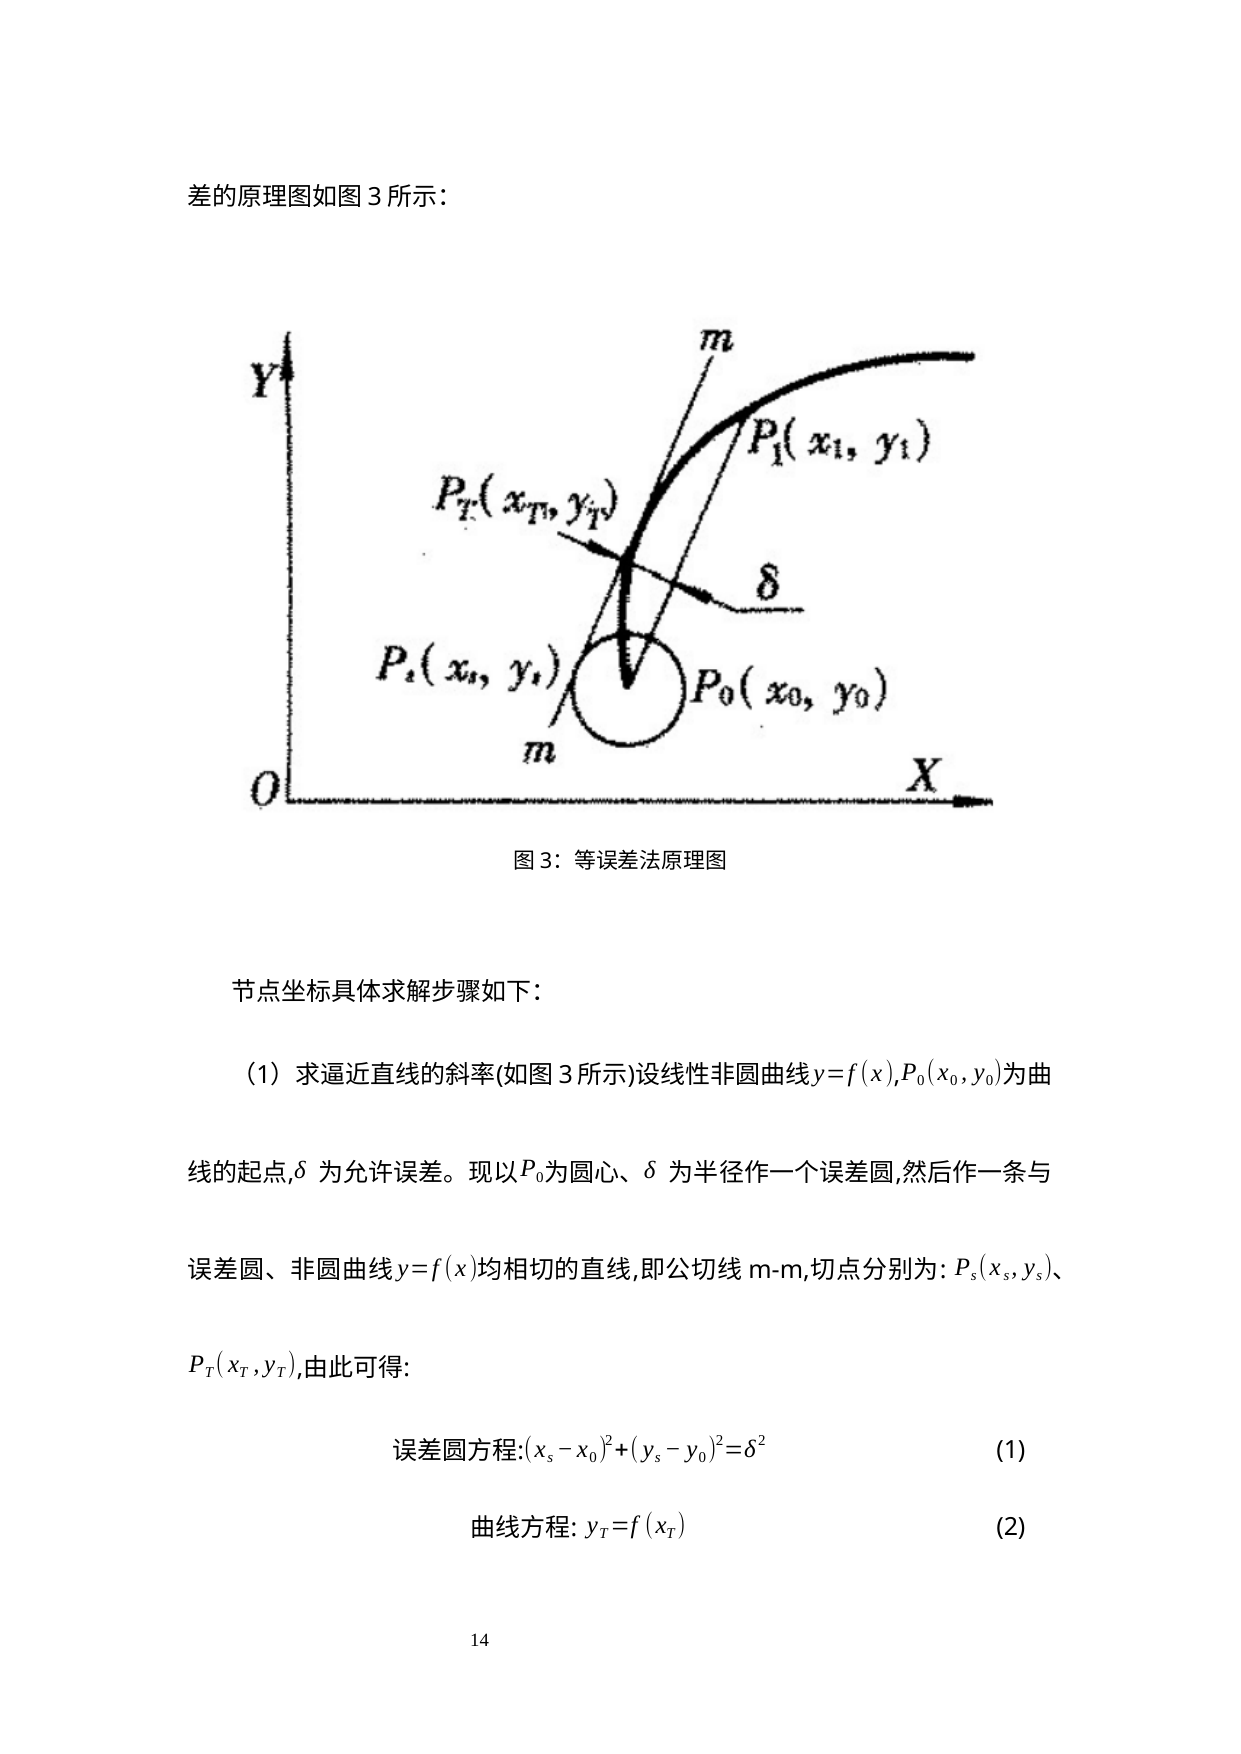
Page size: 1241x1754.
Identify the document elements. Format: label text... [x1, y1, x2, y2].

table_cell 曲线方程: [188, 1494, 969, 1571]
table_header 误差圆方程: [188, 1416, 969, 1493]
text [187, 162, 1053, 227]
text 节点坐标具体求解步骤如下： [187, 957, 1053, 1022]
table_cell (2) [970, 1494, 1052, 1571]
text 图3：等误差法原理图 [187, 843, 1053, 875]
table_header (1) [970, 1416, 1052, 1493]
picture [187, 245, 1044, 828]
text （1）求逼近直线的斜率(如图3所示)设线性非圆曲线,为曲线的起点, 为允许误差。现以为圆心、 为半径作一个误差圆,然后作一条与误差圆、非圆曲线均相切的直线,即公切线m-m,切点分别为: 、,由此可得: [187, 1040, 1053, 1398]
